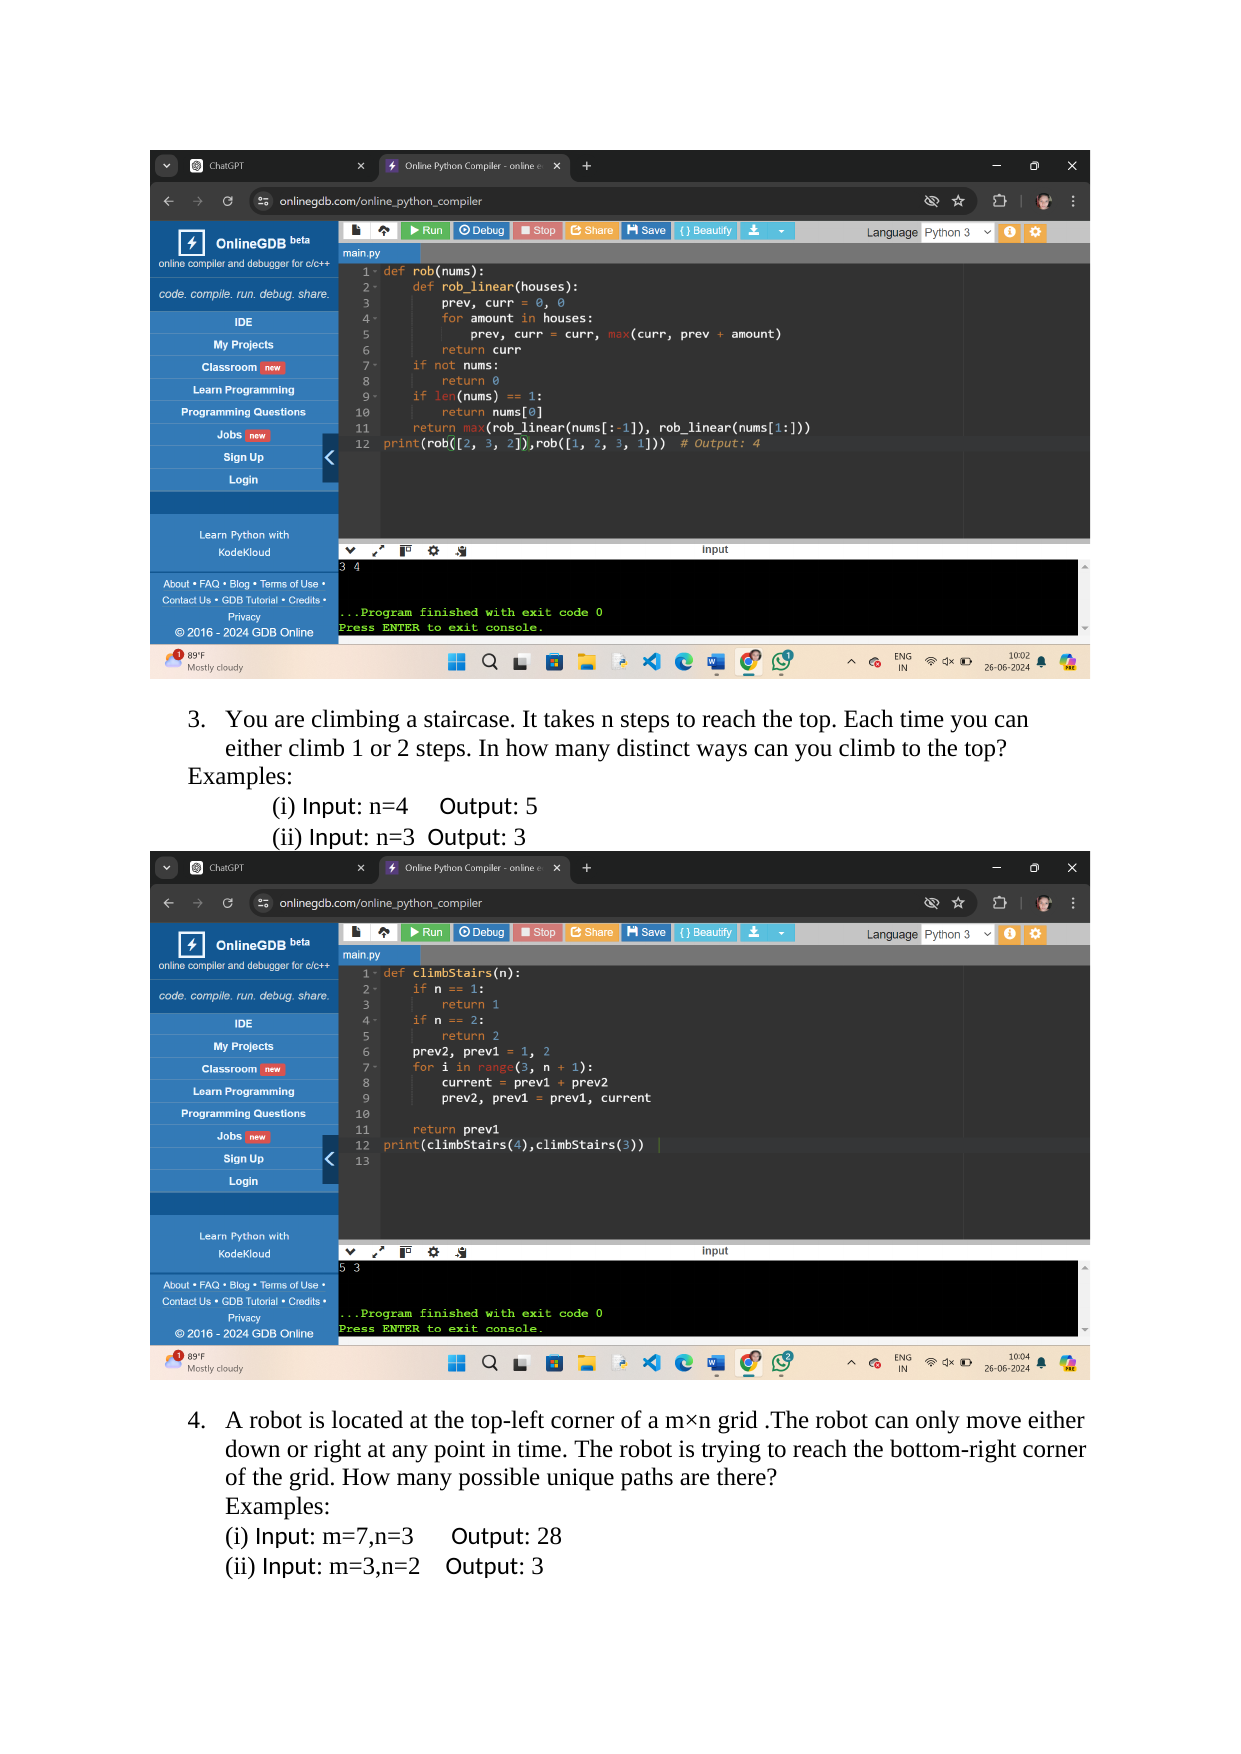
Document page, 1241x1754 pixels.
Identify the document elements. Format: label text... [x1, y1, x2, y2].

list A robot is located at the top-left corner of a m×n grid .The robot can only move either down or right at any point in time. The robot is trying to reach the bottom-right corner of the grid. How many possible unique paths are there? [187, 1405, 1090, 1491]
picture [150, 851, 1091, 1380]
list Input: m=3,n=2 Output: 3 [225, 1551, 1090, 1581]
list Input: m=7,n=3 Output: 28 [225, 1520, 1090, 1551]
picture [150, 150, 1091, 679]
list You are climbing a staircase. It takes n steps to reach the top. Each time you can either climb 1 or 2 steps. In how many distinct ways can you climb to the top? [187, 704, 1090, 761]
list Input: n=3 Output: 3 [272, 821, 1090, 851]
list Examples: [187, 761, 1090, 790]
list Input: n=4 Output: 5 [272, 790, 1090, 821]
list Examples: [225, 1491, 1090, 1520]
